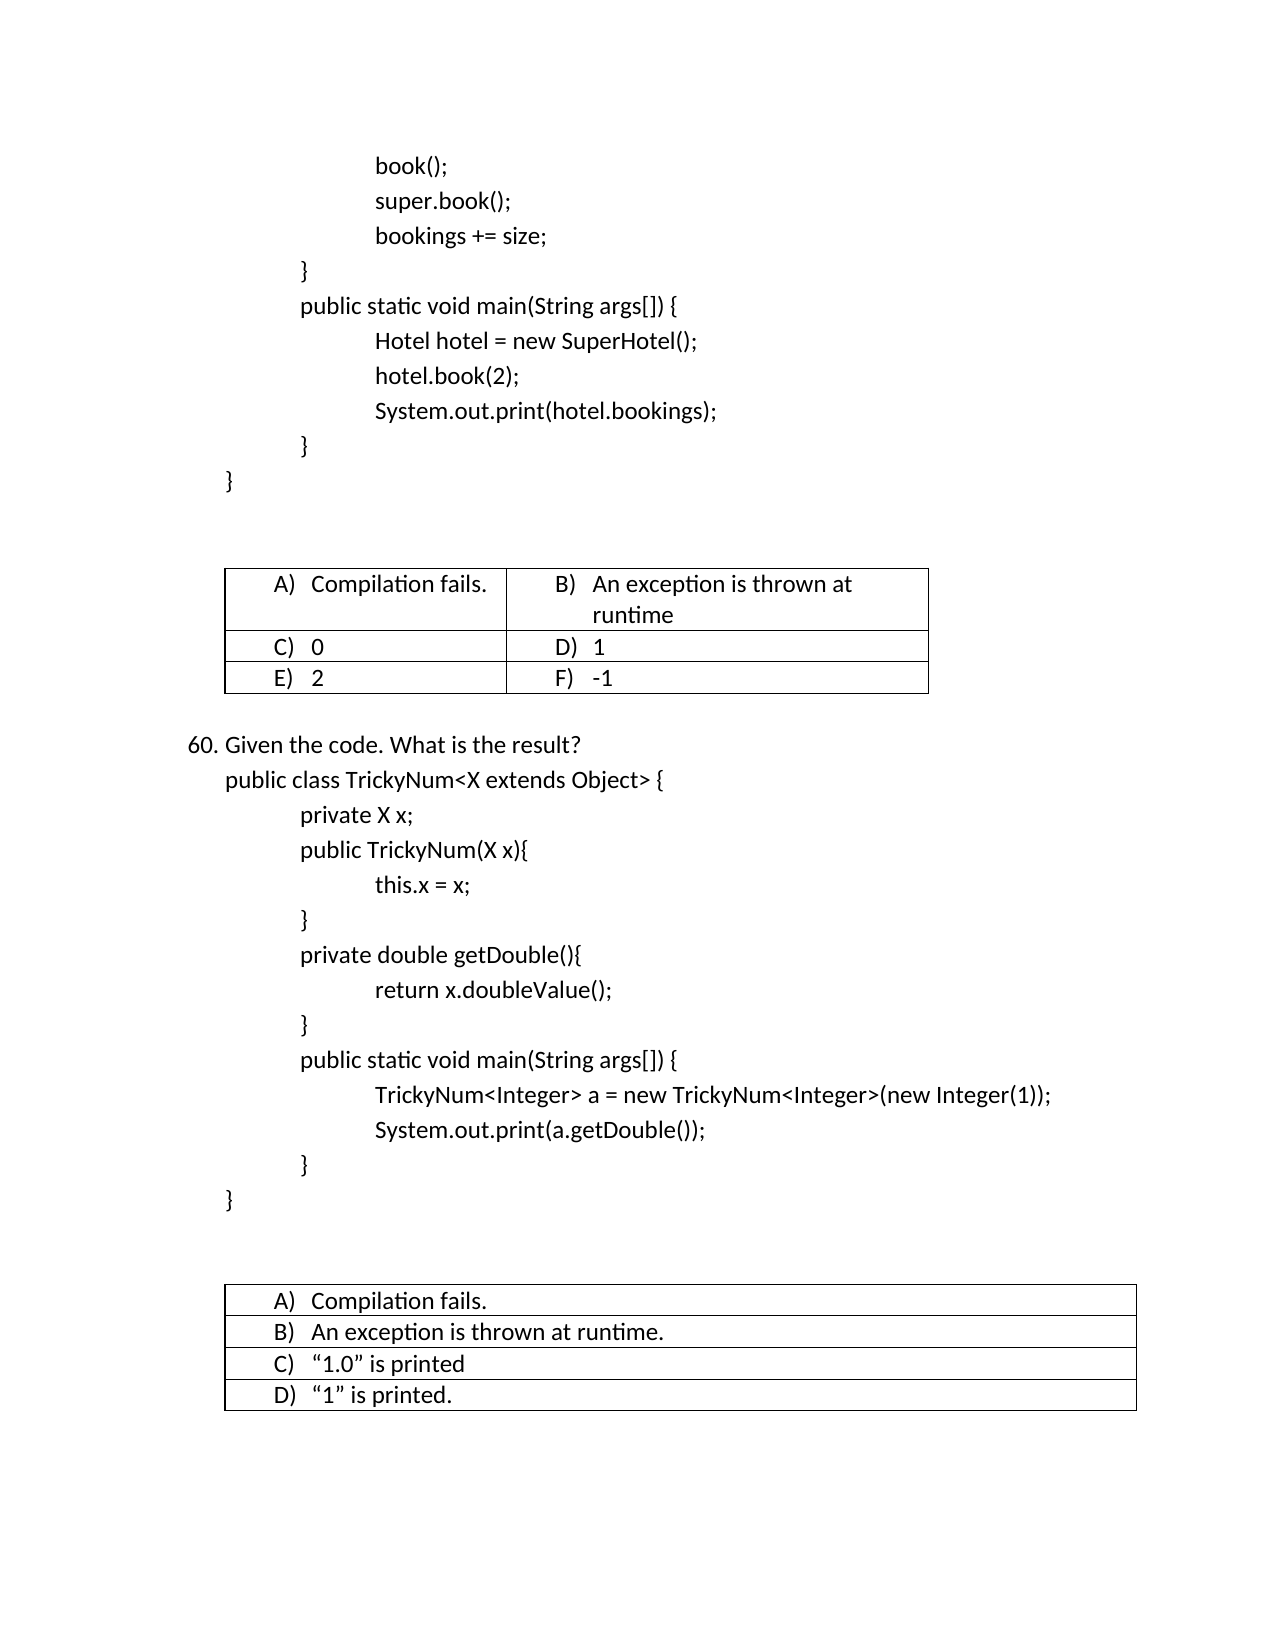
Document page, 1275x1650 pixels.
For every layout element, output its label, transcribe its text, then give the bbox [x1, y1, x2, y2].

text System.out.print(hotel.bookings); [150, 395, 1125, 426]
list public TrickyNum(X x){ [225, 834, 1125, 864]
list System.out.print(a.getDouble()); [225, 1114, 1125, 1144]
text } [150, 465, 1125, 496]
text bookings += size; [150, 220, 1125, 251]
text } [150, 1184, 1125, 1214]
list } [225, 1009, 1125, 1039]
table_header Compilation fails. [226, 569, 506, 629]
text } [150, 430, 1125, 461]
list } [225, 904, 1125, 934]
list return x.doubleValue(); [225, 974, 1125, 1004]
text book(); [150, 150, 1125, 181]
table_cell 0 [226, 631, 506, 661]
list this.x = x; [225, 869, 1125, 899]
text super.book(); [150, 185, 1125, 216]
table_cell An exception is thrown at runtime. [226, 1316, 1136, 1347]
text } [150, 255, 1125, 286]
table_cell “1.0” is printed [226, 1348, 1136, 1378]
list public static void main(String args[]) { [225, 1044, 1125, 1074]
table_header Compilation fails. [226, 1285, 1136, 1315]
table_header An exception is thrown at runtime [507, 569, 928, 629]
text hotel.book(2); [150, 360, 1125, 391]
list TrickyNum<Integer> a = new TrickyNum<Integer>(new Integer(1)); [225, 1079, 1125, 1109]
table_cell 2 [226, 662, 506, 693]
list public class TrickyNum<X extends Object> { [225, 764, 1125, 794]
list private double getDouble(){ [225, 939, 1125, 969]
list private X x; [225, 799, 1125, 829]
text Hotel hotel = new SuperHotel(); [150, 325, 1125, 356]
list } [225, 1149, 1125, 1179]
table_cell “1” is printed. [226, 1380, 1136, 1410]
table_cell 1 [507, 631, 928, 661]
table_cell -1 [507, 662, 928, 693]
list Given the code. What is the result? [187, 729, 1125, 759]
text public static void main(String args[]) { [150, 290, 1125, 321]
